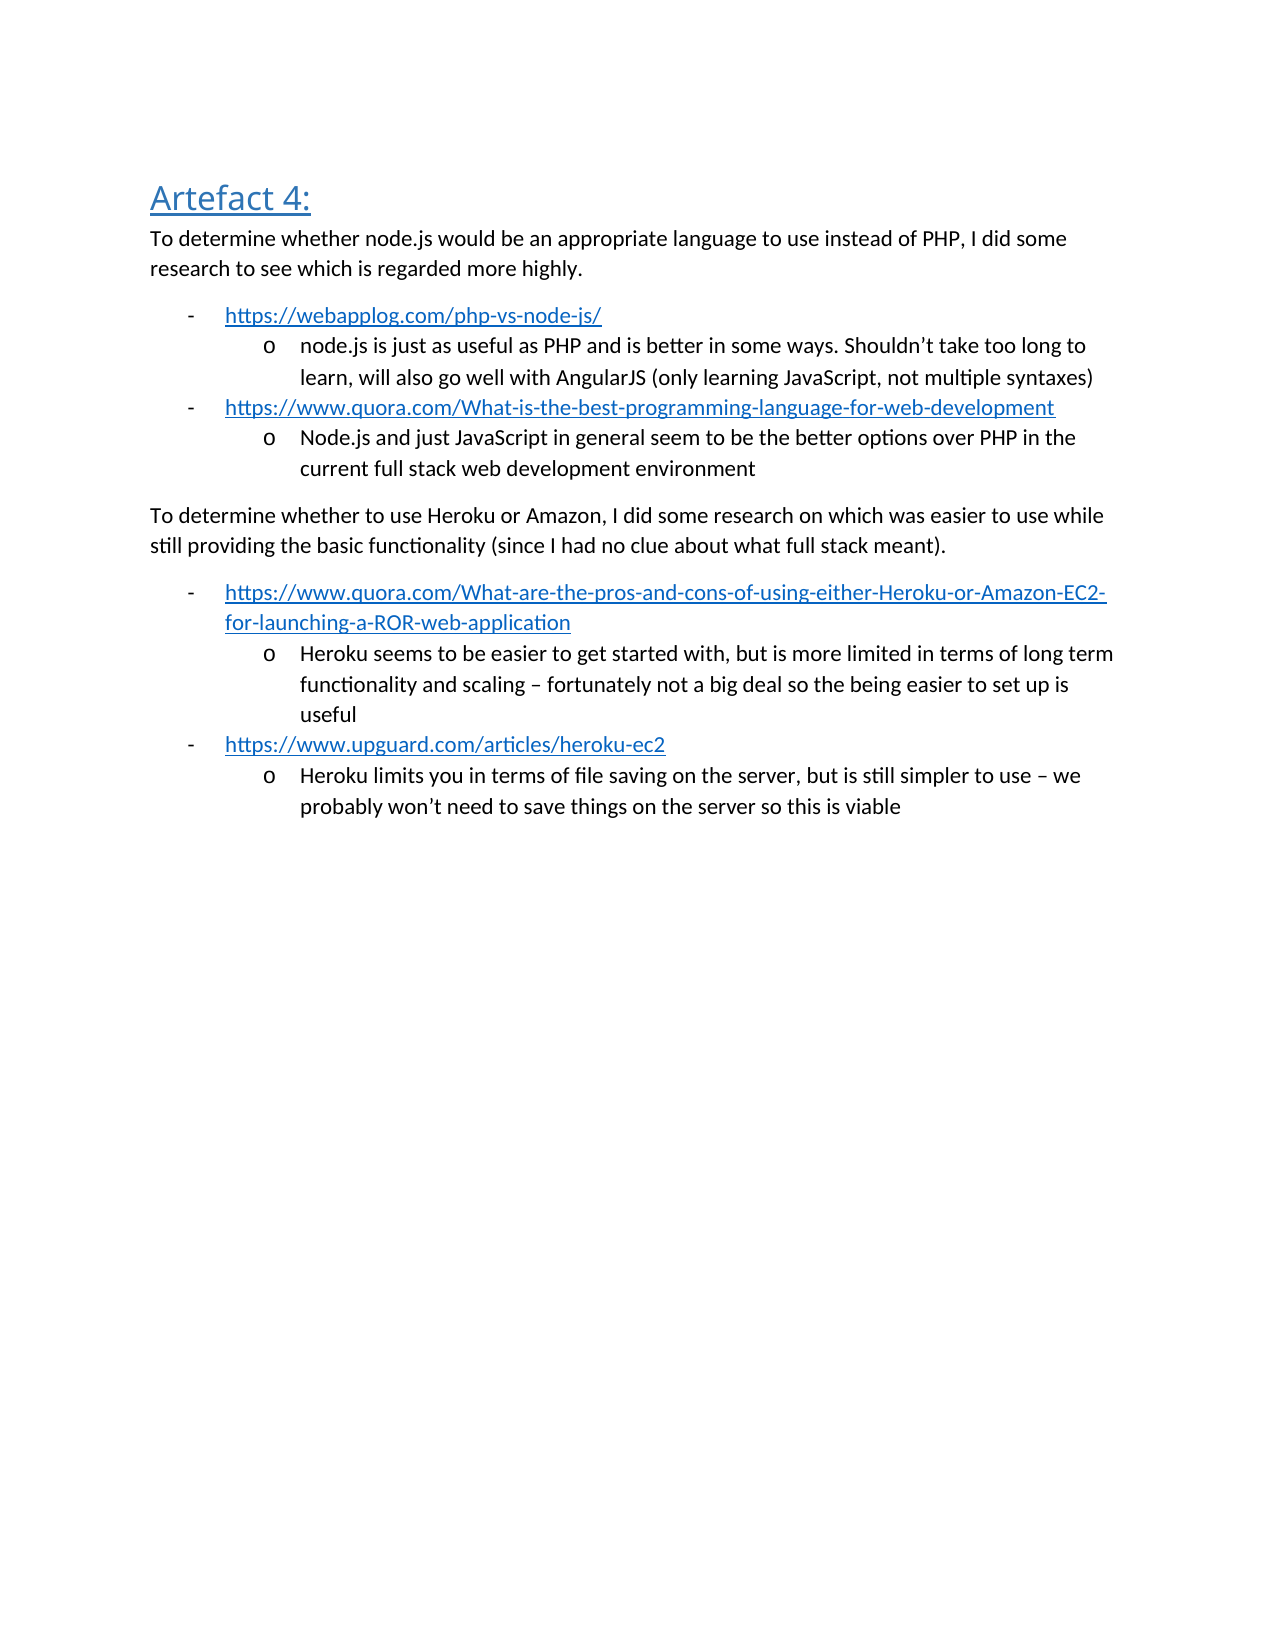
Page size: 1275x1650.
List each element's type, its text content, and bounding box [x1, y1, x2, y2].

list https://www.quora.com/What-are-the-pros-and-cons-of-using-either-Heroku-or-Amazon-EC2-for-launching-a-ROR-web-application [187, 578, 1125, 637]
subtitle Artefact 4: [150, 175, 1125, 220]
list node.js is just as useful as PHP and is better in some ways. Shouldn’t take too long to learn, will also go well with AngularJS (only learning JavaScript, not multiple syntaxes) [262, 331, 1125, 391]
text To determine whether to use Heroku or Amazon, I did some research on which was easier to use while still providing the basic functionality (since I had no clue about what full stack meant). [150, 501, 1125, 559]
list https://www.quora.com/What-is-the-best-programming-language-for-web-development [187, 393, 1125, 421]
list https://www.upguard.com/articles/heroku-ec2 [187, 731, 1125, 758]
list https://webapplog.com/php-vs-node-js/ [187, 301, 1125, 329]
list Heroku seems to be easier to get started with, but is more limited in terms of long term functionality and scaling – fortunately not a big deal so the being easier to set up is useful [262, 639, 1125, 728]
list Heroku limits you in terms of file saving on the server, but is still simpler to use – we probably won’t need to save things on the server so this is viable [262, 761, 1125, 820]
text To determine whether node.js would be an appropriate language to use instead of PHP, I did some research to see which is regarded more highly. [150, 224, 1125, 282]
list Node.js and just JavaScript in general seem to be the better options over PHP in the current full stack web development environment [262, 423, 1125, 482]
